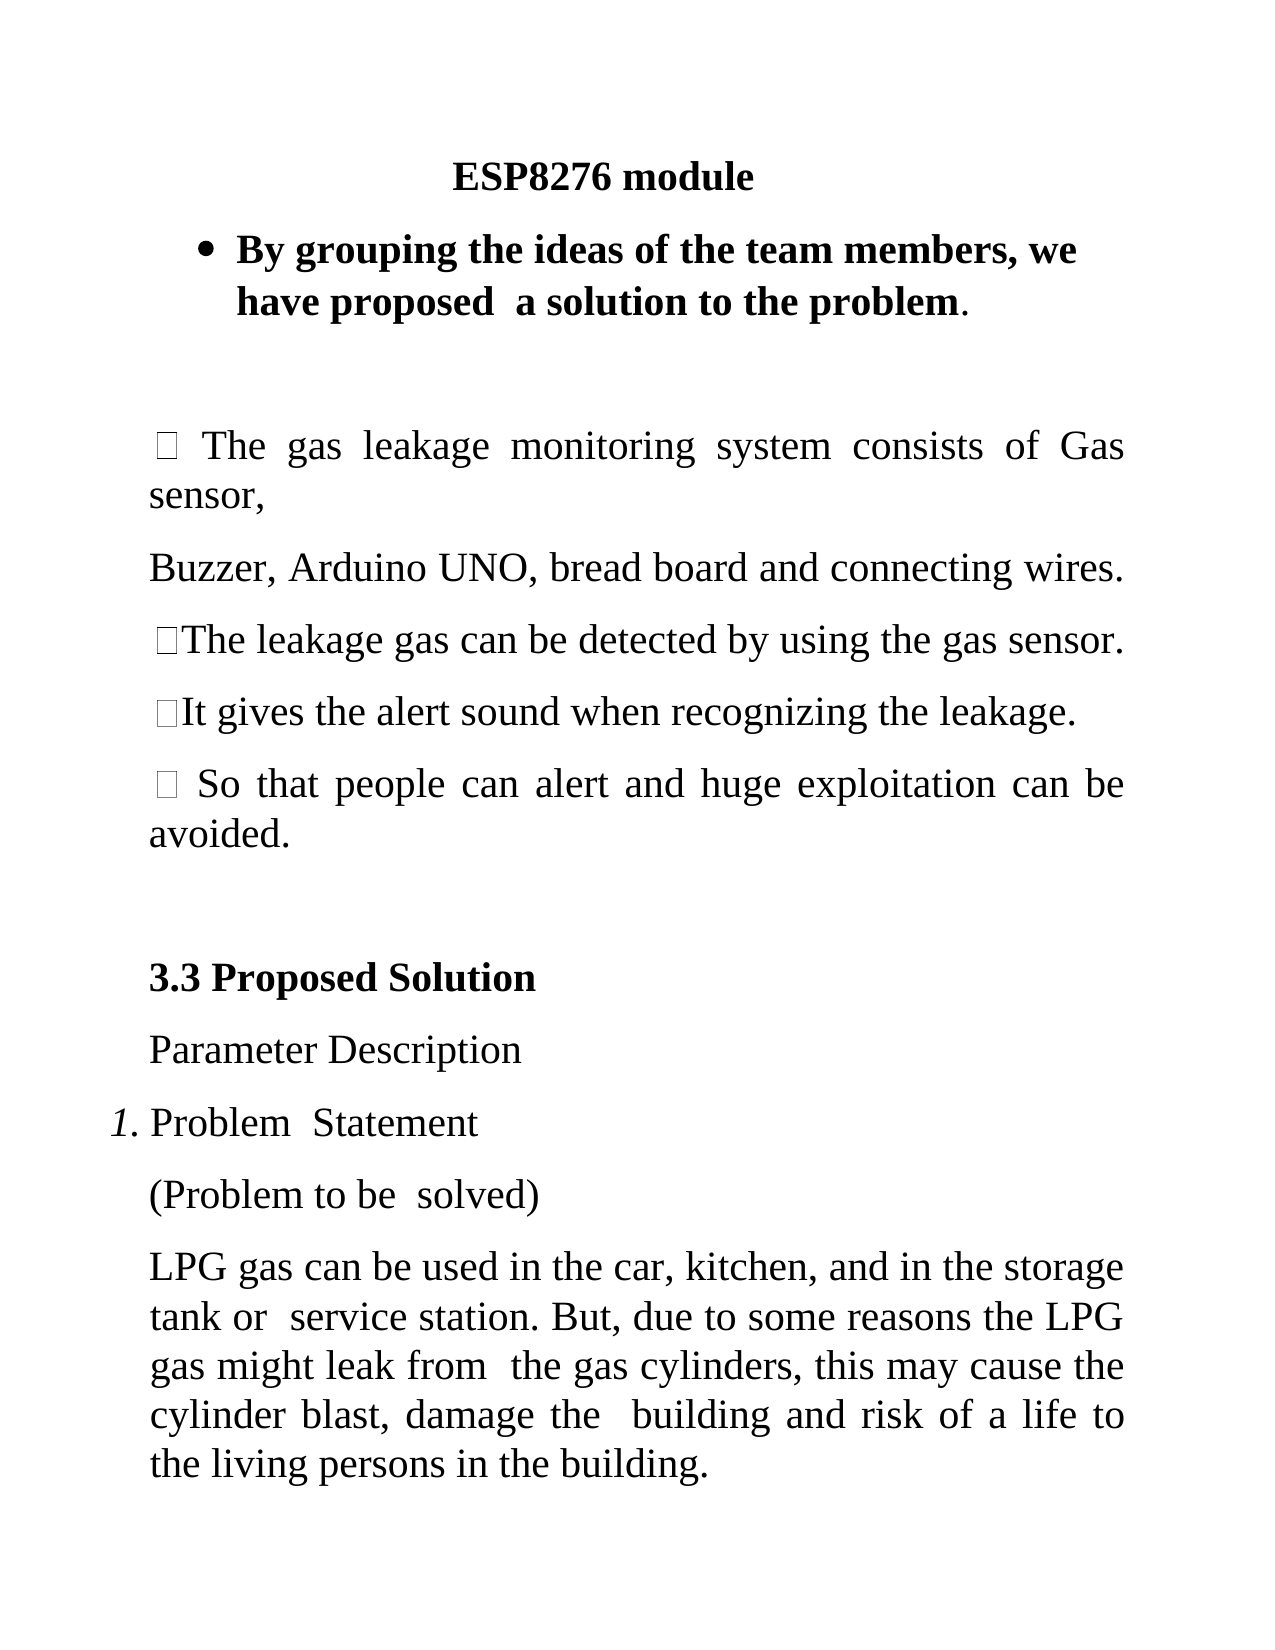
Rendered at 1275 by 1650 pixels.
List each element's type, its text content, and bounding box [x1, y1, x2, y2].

list Problem Statement [109, 1097, 886, 1145]
text Buzzer, Arduino UNO, bread board and connecting wires. The leakage gas can be detected by using the gas sensor. It gives the alert sound when recognizing the leakage. [148, 542, 1126, 734]
text Parameter Description [148, 1025, 1126, 1073]
list By grouping the ideas of the team members, we have proposed a solution to the problem. [199, 224, 1126, 324]
text ESP8276 module [150, 152, 1126, 200]
text (Problem to be solved) [148, 1169, 1126, 1217]
text 3.3 Proposed Solution [148, 953, 1126, 1001]
text The gas leakage monitoring system consists of Gas sensor, [148, 421, 1126, 518]
text LPG gas can be used in the car, kitchen, and in the storage tank or service station. But, due to some reasons the LPG gas might leak from the gas cylinders, this may cause the cylinder blast, damage the building and risk of a life to the living persons in the building. [148, 1242, 1126, 1487]
text So that people can alert and huge exploitation can be avoided. [148, 759, 1126, 856]
